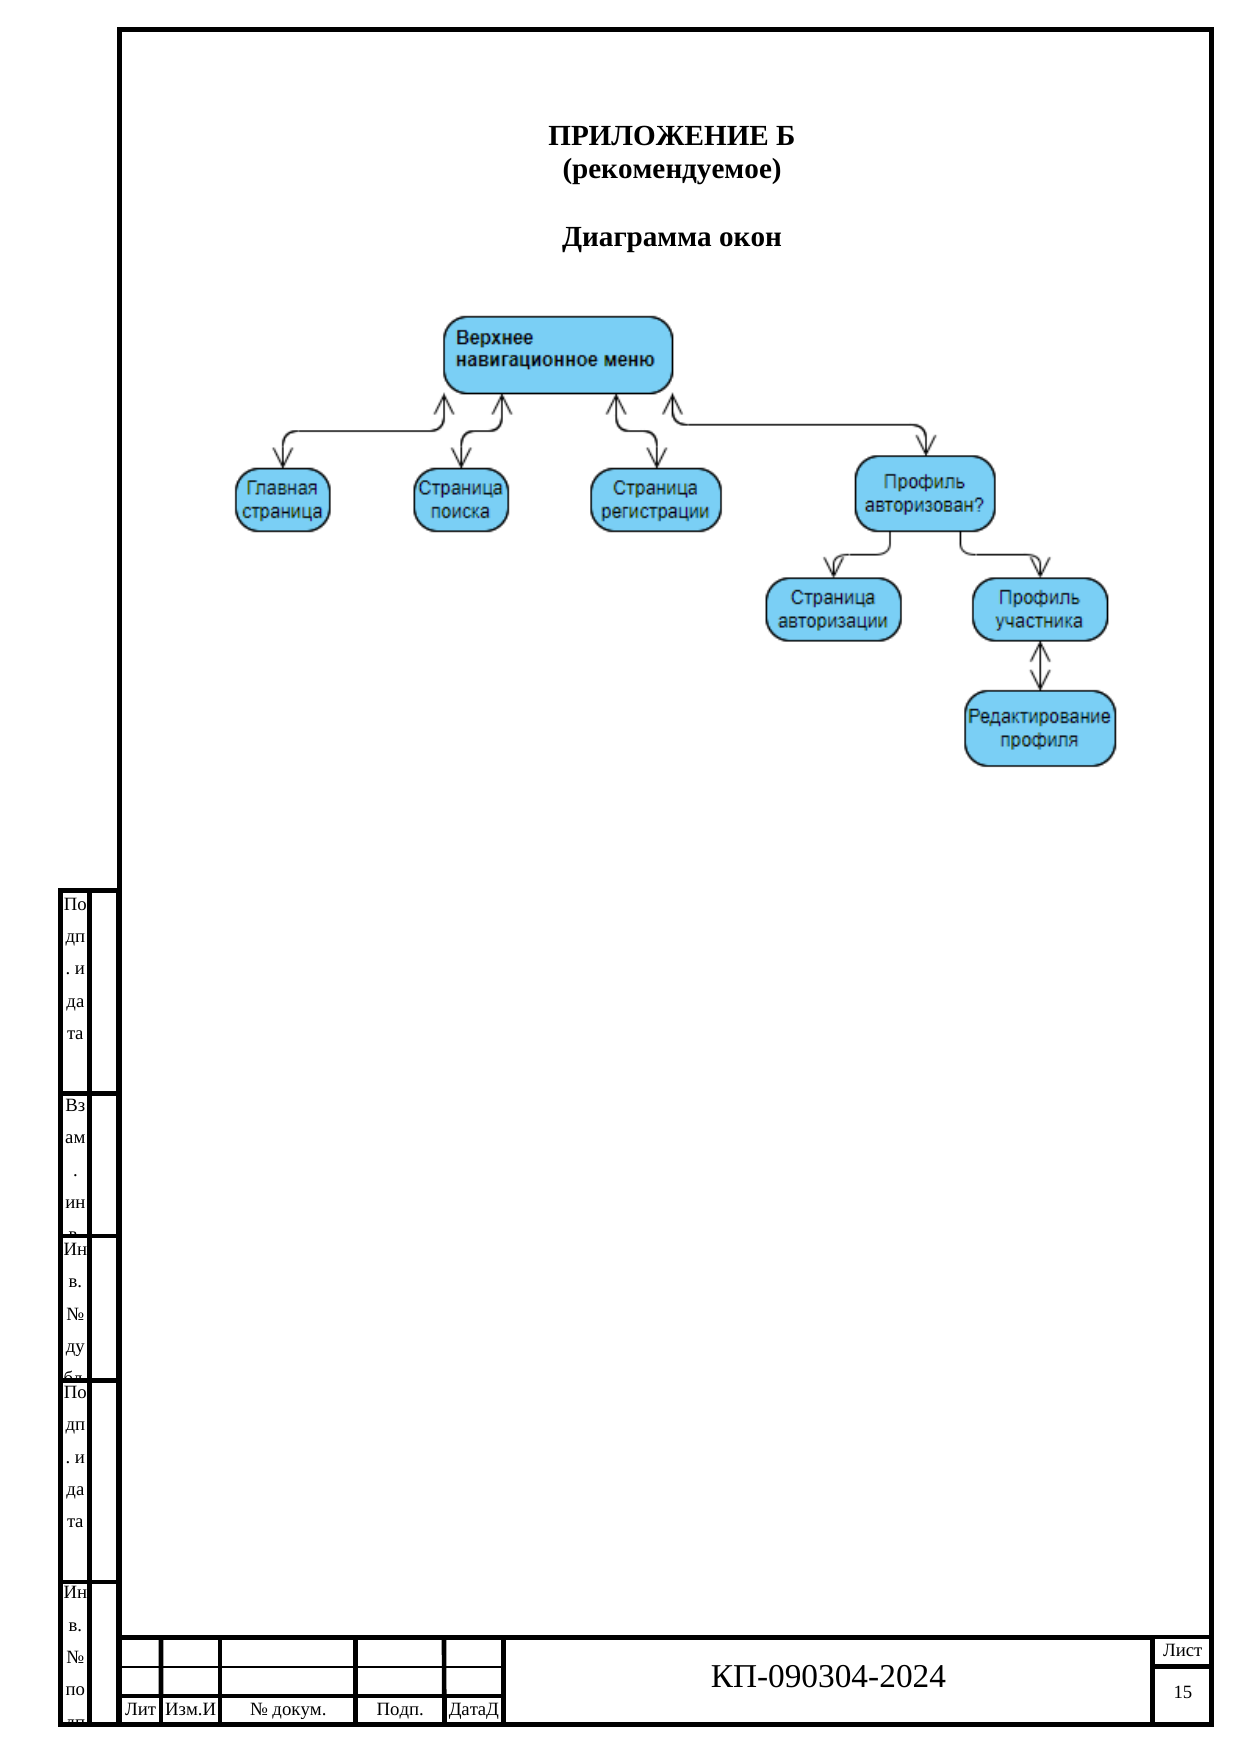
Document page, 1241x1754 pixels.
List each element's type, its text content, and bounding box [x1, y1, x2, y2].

subtitle ПРИЛОЖЕНИЕ Б [162, 118, 1181, 152]
text Диаграмма окон [162, 219, 1181, 252]
text (рекомендуемое) [162, 152, 1181, 185]
picture [201, 285, 1143, 789]
